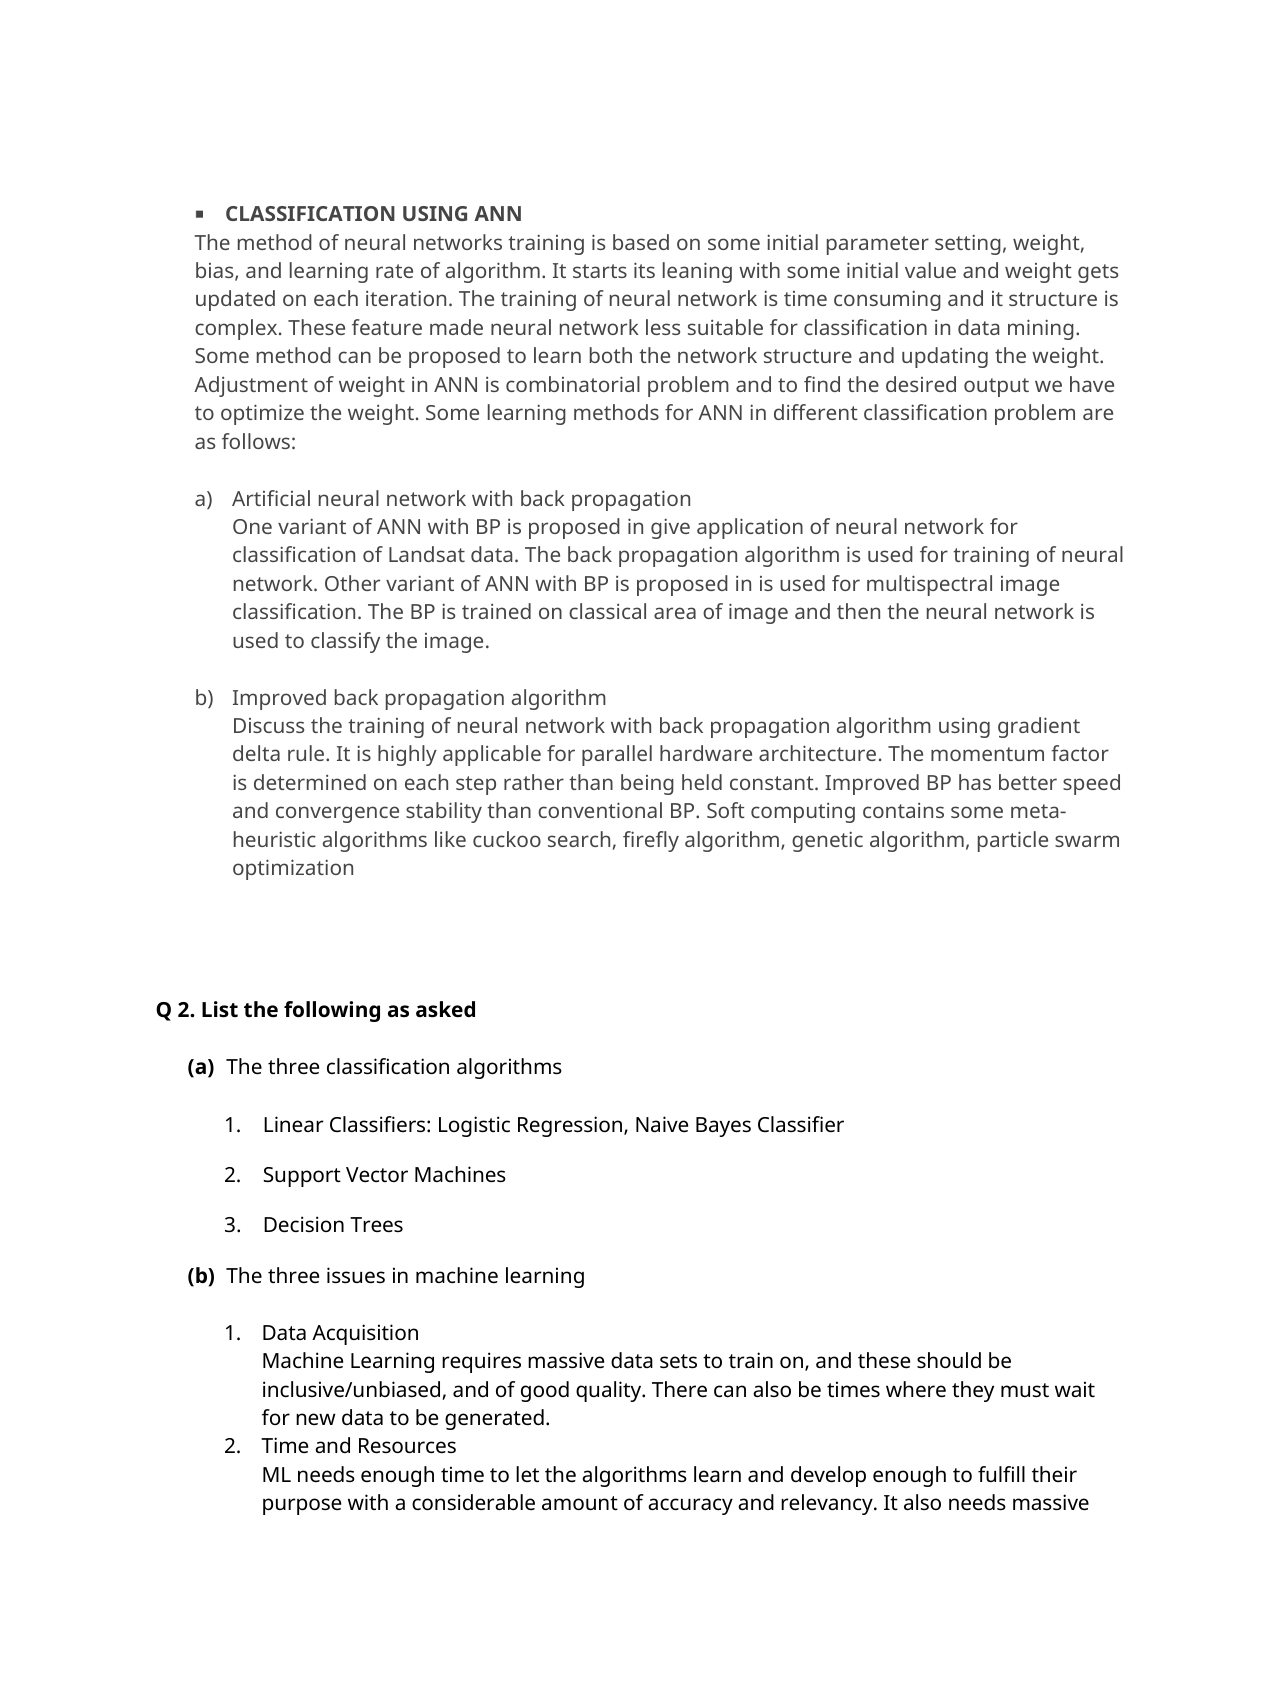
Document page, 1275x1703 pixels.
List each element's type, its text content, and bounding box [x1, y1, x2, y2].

list Improved back propagation algorithm [194, 683, 1125, 711]
list Data Acquisition [224, 1318, 1125, 1346]
list Artificial neural network with back propagation [194, 484, 1125, 512]
list Decision Trees [224, 1211, 1125, 1239]
list The three classification algorithms [187, 1052, 1125, 1081]
list Linear Classifiers: Logistic Regression, Naive Bayes Classifier [224, 1110, 1125, 1138]
list Discuss the training of neural network with back propagation algorithm using gradient delta rule. It is highly applicable for parallel hardware architecture. The momentum factor is determined on each step rather than being held constant. Improved BP has better speed and convergence stability than conventional BP. Soft computing contains some meta-heuristic algorithms like cuckoo search, firefly algorithm, genetic algorithm, particle swarm optimization [232, 711, 1125, 882]
list One variant of ANN with BP is proposed in give application of neural network for classification of Landsat data. The back propagation algorithm is used for training of neural network. Other variant of ANN with BP is proposed in is used for multispectral image classification. The BP is trained on classical area of image and then the neural network is used to classify the image. [232, 512, 1125, 654]
list CLASSIFICATION USING ANN [194, 199, 1125, 228]
list Support Vector Machines [224, 1160, 1125, 1189]
list The three issues in machine learning [187, 1261, 1125, 1289]
list Machine Learning requires massive data sets to train on, and these should be inclusive/unbiased, and of good quality. There can also be times where they must wait for new data to be generated. [261, 1346, 1125, 1432]
text The method of neural networks training is based on some initial parameter setting, weight, bias, and learning rate of algorithm. It starts its leaning with some initial value and weight gets updated on each iteration. The training of neural network is time consuming and it structure is complex. These feature made neural network less suitable for classification in data mining. Some method can be proposed to learn both the network structure and updating the weight. Adjustment of weight in ANN is combinatorial problem and to find the desired output we have to optimize the weight. Some learning methods for ANN in different classification problem are as follows: [194, 228, 1125, 455]
text Q 2. List the following as asked [150, 996, 1125, 1024]
list Time and Resources [224, 1432, 1125, 1460]
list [261, 1460, 1125, 1517]
